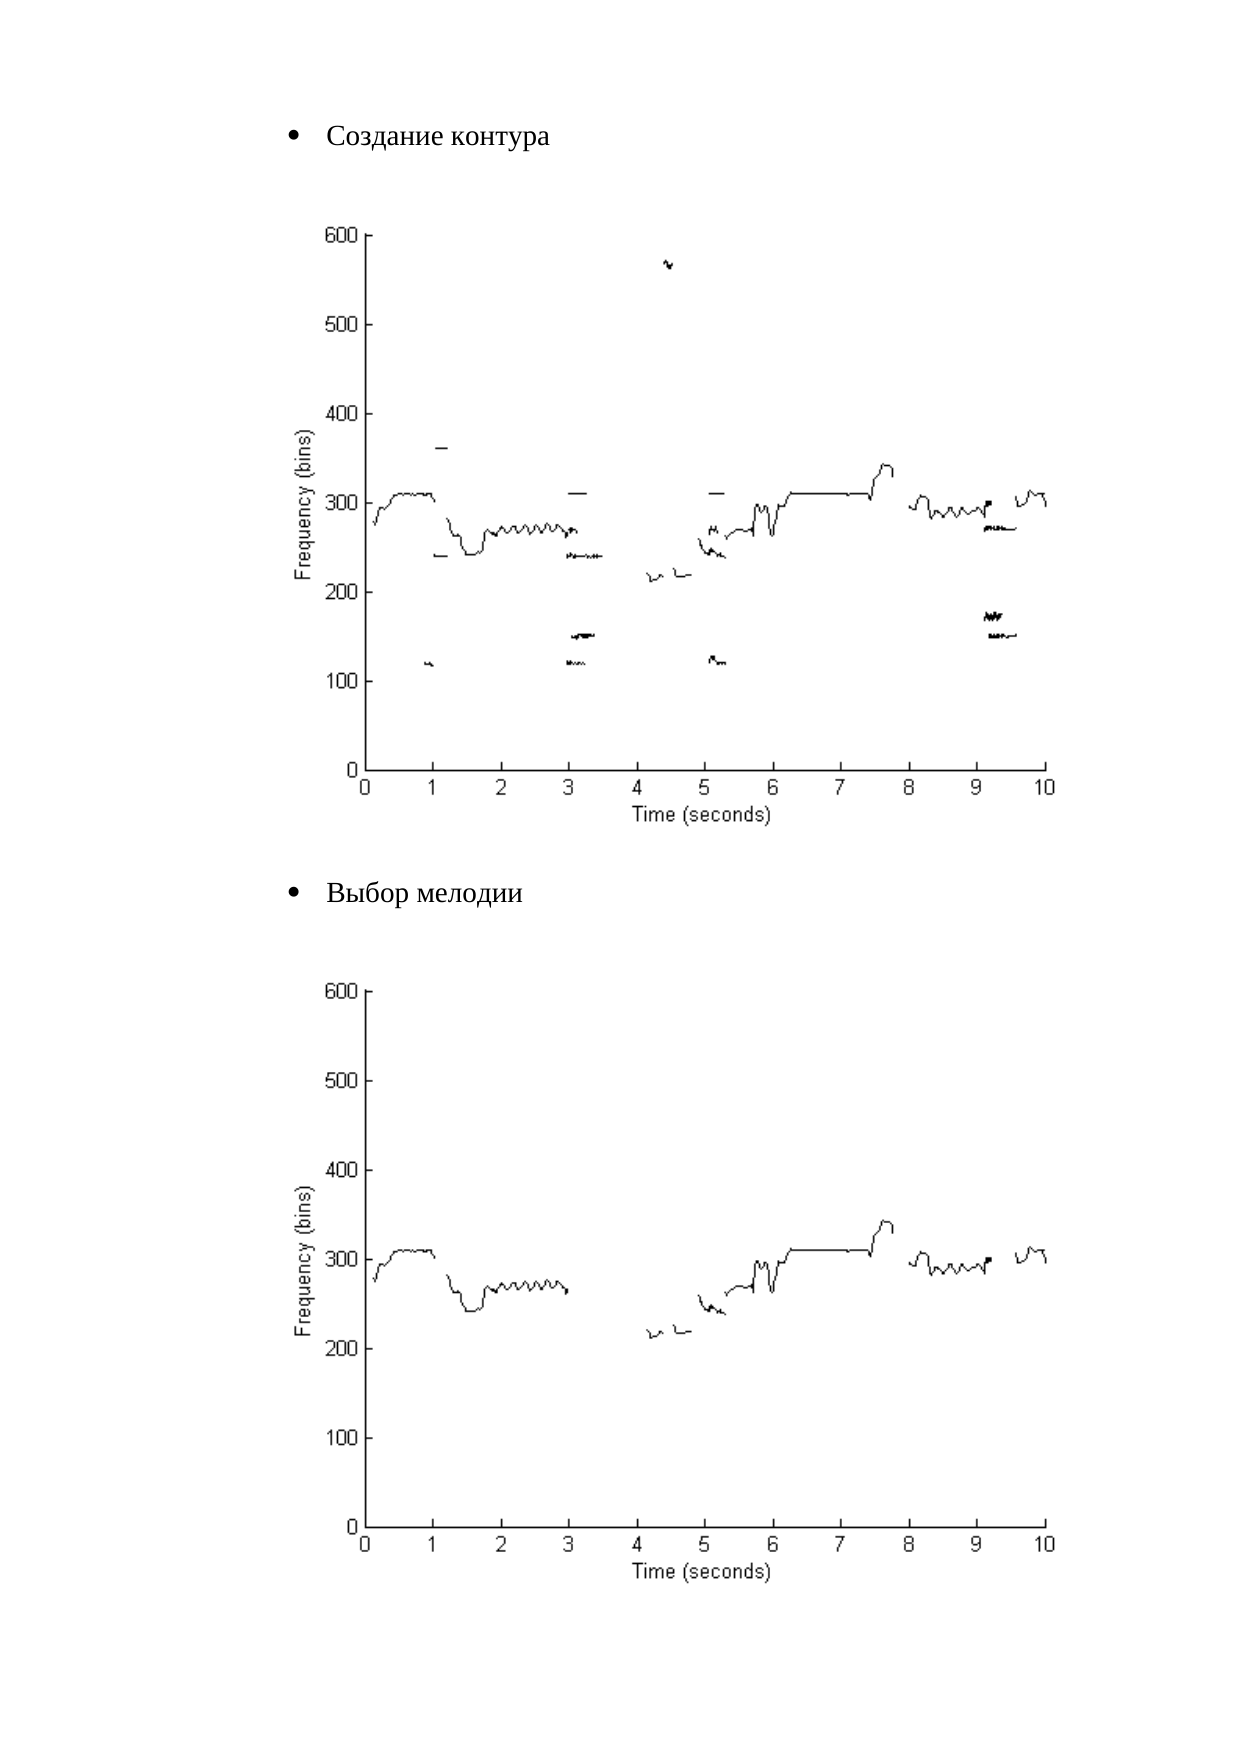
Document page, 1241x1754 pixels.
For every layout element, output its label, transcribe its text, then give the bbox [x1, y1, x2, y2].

picture [251, 942, 1128, 1599]
list Создание контура [288, 118, 1152, 152]
picture [251, 185, 1128, 842]
list Выбор мелодии [288, 875, 1152, 908]
